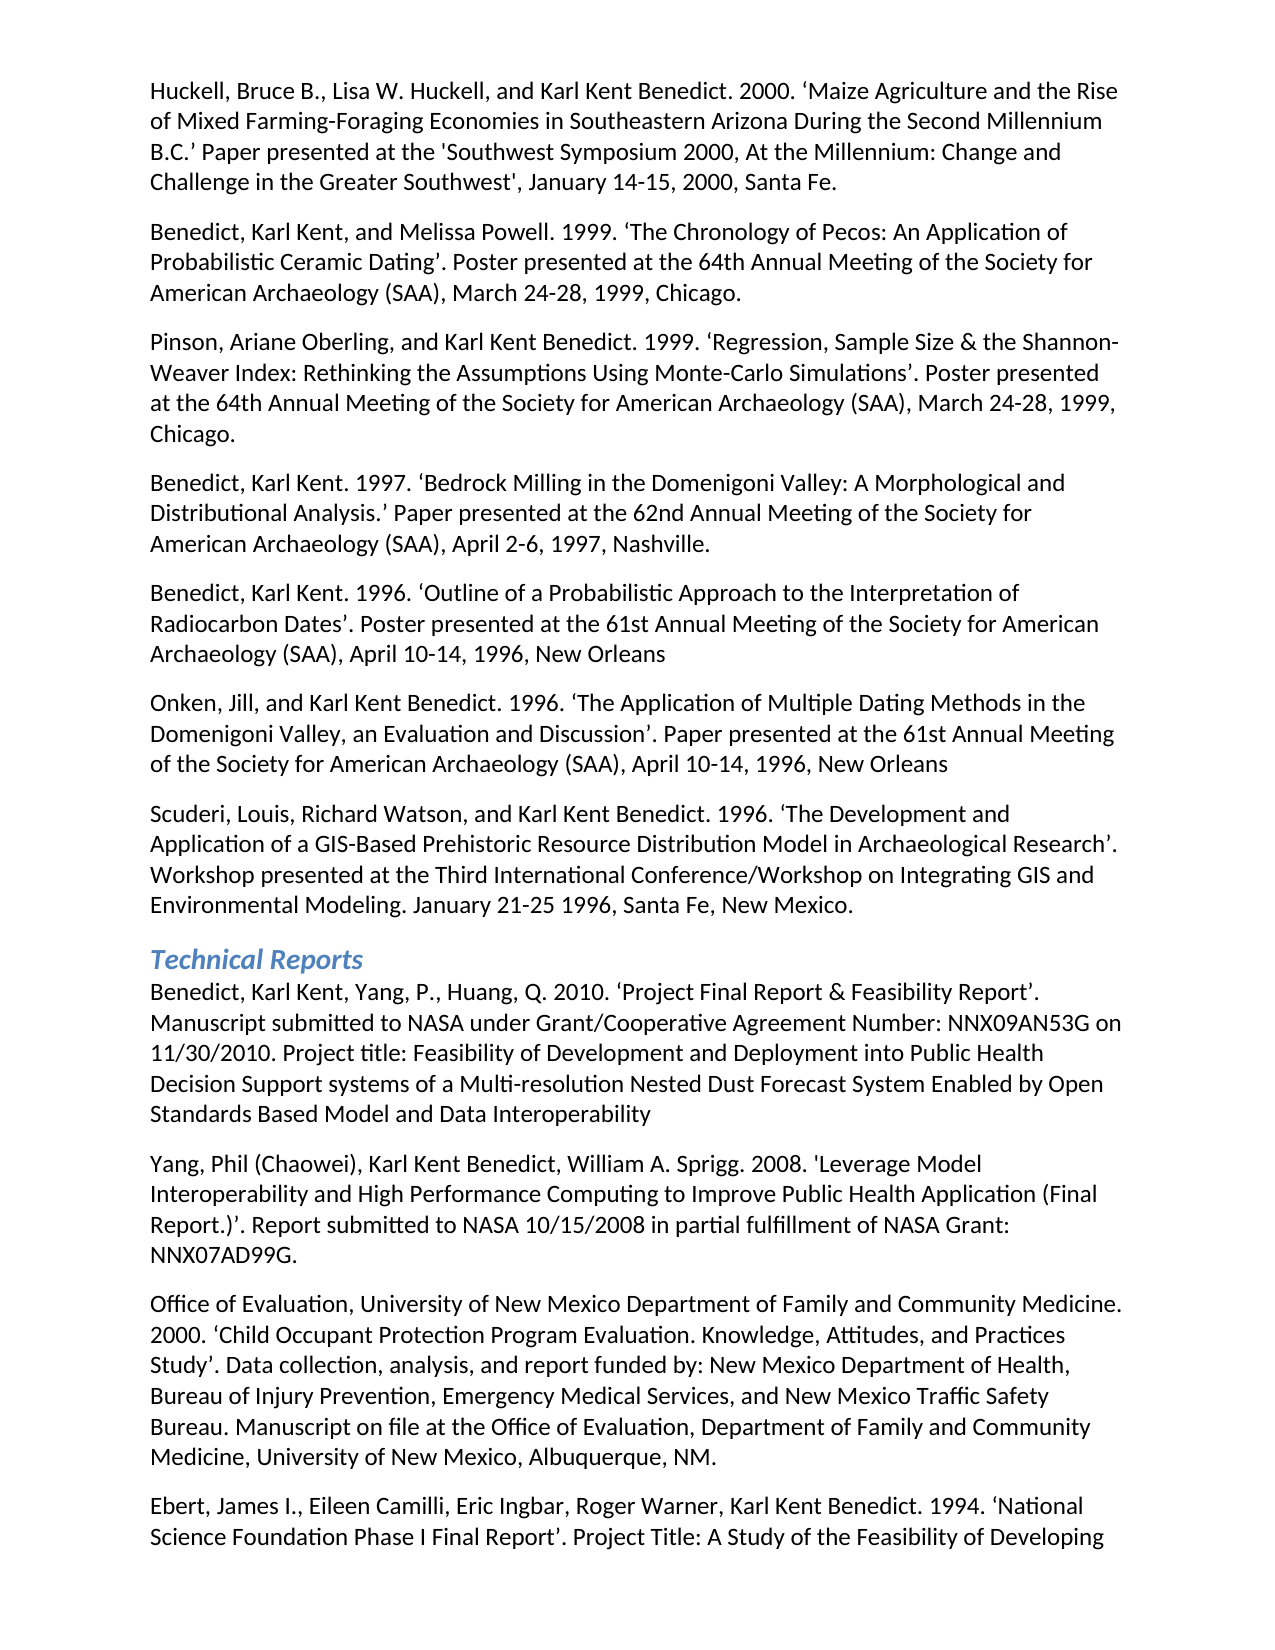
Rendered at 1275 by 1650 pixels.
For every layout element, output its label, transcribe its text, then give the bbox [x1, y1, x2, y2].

text Yang, Phil (Chaowei), Karl Kent Benedict, William A. Sprigg. 2008. 'Leverage Model Interoperability and High Performance Computing to Improve Public Health Application (Final Report.)’. Report submitted to NASA 10/15/2008 in partial fulfillment of NASA Grant: NNX07AD99G. [150, 1148, 1125, 1270]
text Pinson, Ariane Oberling, and Karl Kent Benedict. 1999. ‘Regression, Sample Size & the Shannon-Weaver Index: Rethinking the Assumptions Using Monte-Carlo Simulations’. Poster presented at the 64th Annual Meeting of the Society for American Archaeology (SAA), March 24-28, 1999, Chicago. [150, 326, 1125, 448]
text Benedict, Karl Kent, Yang, P., Huang, Q. 2010. ‘Project Final Report & Feasibility Report’. Manuscript submitted to NASA under Grant/Cooperative Agreement Number: NNX09AN53G on 11/30/2010. Project title: Feasibility of Development and Deployment into Public Health Decision Support systems of a Multi-resolution Nested Dust Forecast System Enabled by Open Standards Based Model and Data Interoperability [150, 976, 1125, 1129]
text Office of Evaluation, University of New Mexico Department of Family and Community Medicine. 2000. ‘Child Occupant Protection Program Evaluation. Knowledge, Attitudes, and Practices Study’. Data collection, analysis, and report funded by: New Mexico Department of Health, Bureau of Injury Prevention, Emergency Medical Services, and New Mexico Traffic Safety Bureau. Manuscript on file at the Office of Evaluation, Department of Family and Community Medicine, University of New Mexico, Albuquerque, NM. [150, 1289, 1125, 1472]
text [150, 1491, 1125, 1552]
subtitle Technical Reports [150, 941, 1125, 976]
text Benedict, Karl Kent. 1997. ‘Bedrock Milling in the Domenigoni Valley: A Morphological and Distributional Analysis.’ Paper presented at the 62nd Annual Meeting of the Society for American Archaeology (SAA), April 2-6, 1997, Nashville. [150, 467, 1125, 558]
text Benedict, Karl Kent, and Melissa Powell. 1999. ‘The Chronology of Pecos: An Application of Probabilistic Ceramic Dating’. Poster presented at the 64th Annual Meeting of the Society for American Archaeology (SAA), March 24-28, 1999, Chicago. [150, 216, 1125, 307]
text Onken, Jill, and Karl Kent Benedict. 1996. ‘The Application of Multiple Dating Methods in the Domenigoni Valley, an Evaluation and Discussion’. Paper presented at the 61st Annual Meeting of the Society for American Archaeology (SAA), April 10-14, 1996, New Orleans [150, 688, 1125, 779]
text Scuderi, Louis, Richard Watson, and Karl Kent Benedict. 1996. ‘The Development and Application of a GIS-Based Prehistoric Resource Distribution Model in Archaeological Research’. Workshop presented at the Third International Conference/Workshop on Integrating GIS and Environmental Modeling. January 21-25 1996, Santa Fe, New Mexico. [150, 798, 1125, 920]
text Huckell, Bruce B., Lisa W. Huckell, and Karl Kent Benedict. 2000. ‘Maize Agriculture and the Rise of Mixed Farming-Foraging Economies in Southeastern Arizona During the Second Millennium B.C.’ Paper presented at the 'Southwest Symposium 2000, At the Millennium: Change and Challenge in the Greater Southwest', January 14-15, 2000, Santa Fe. [150, 75, 1125, 197]
text Benedict, Karl Kent. 1996. ‘Outline of a Probabilistic Approach to the Interpretation of Radiocarbon Dates’. Poster presented at the 61st Annual Meeting of the Society for American Archaeology (SAA), April 10-14, 1996, New Orleans [150, 577, 1125, 669]
